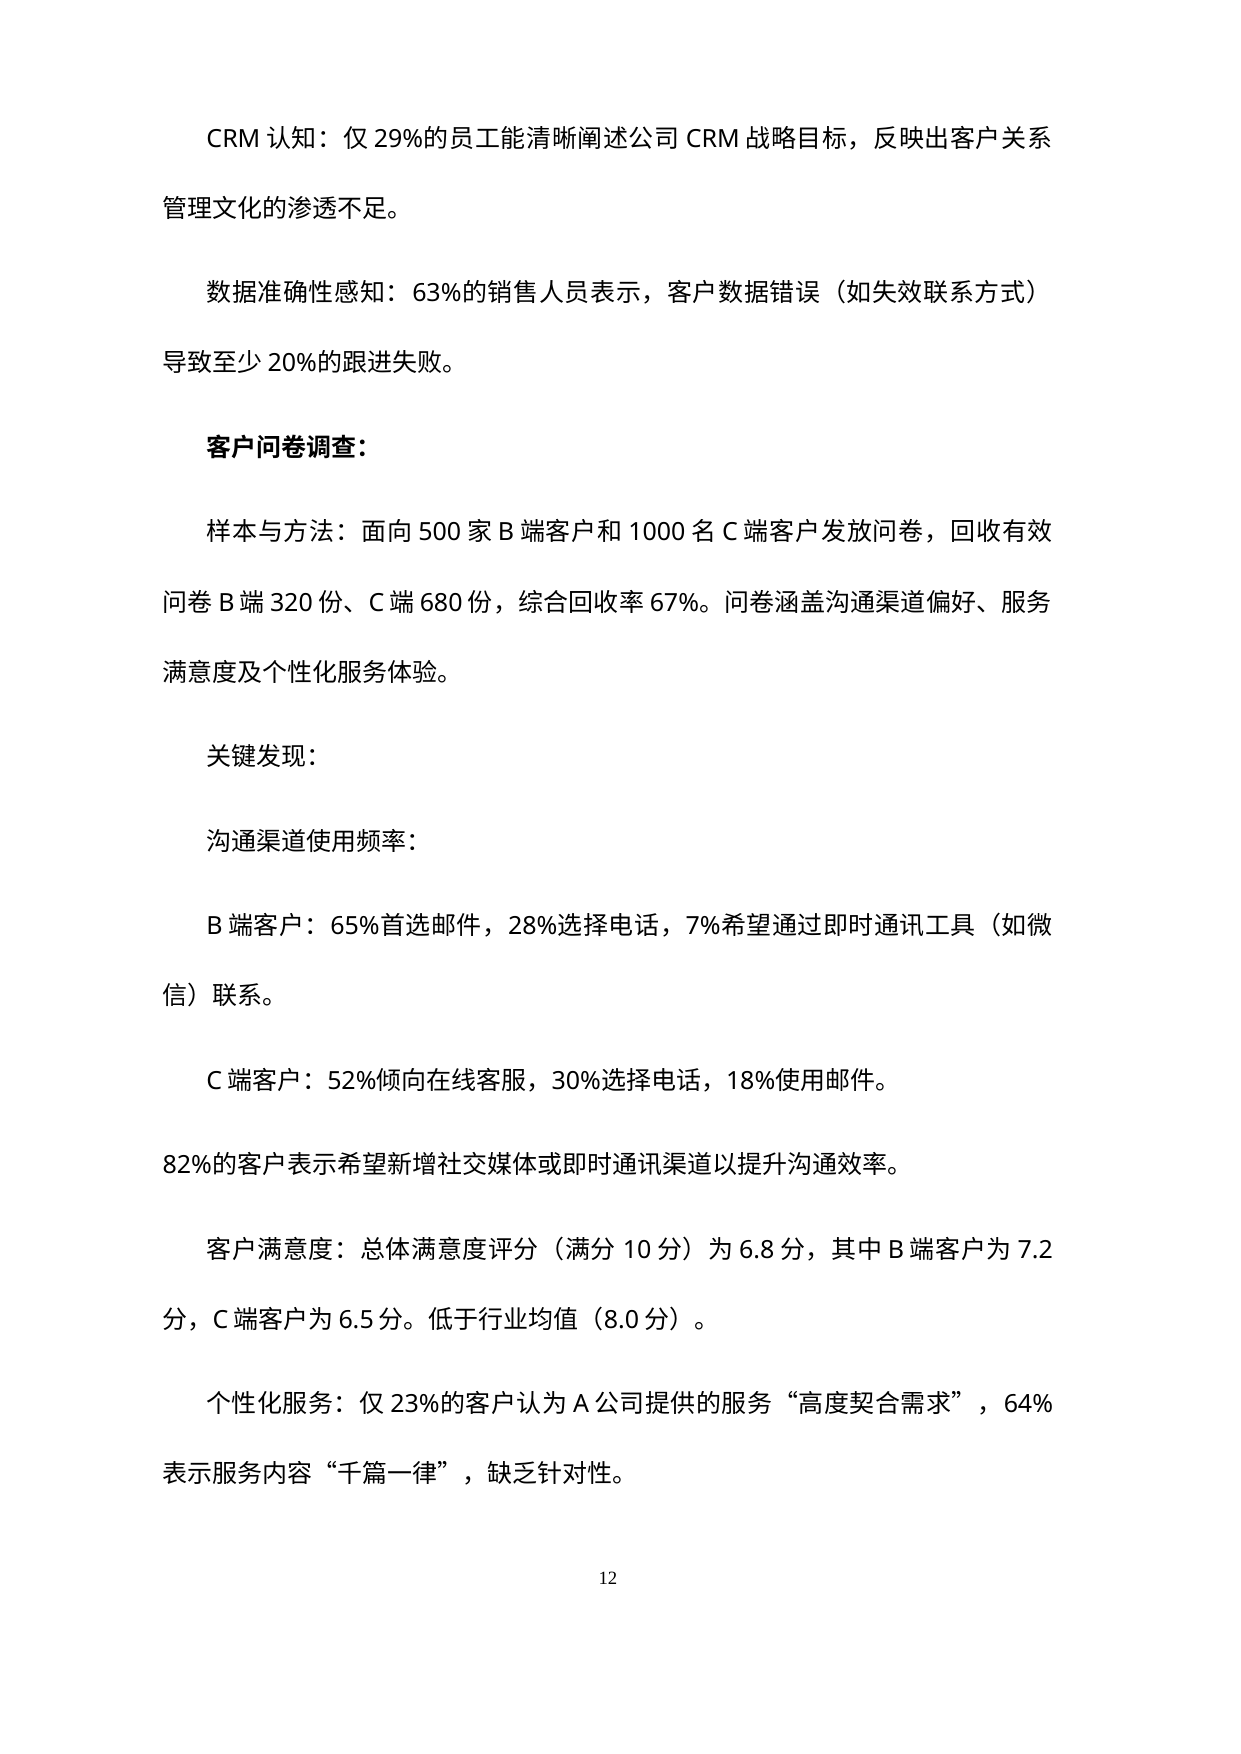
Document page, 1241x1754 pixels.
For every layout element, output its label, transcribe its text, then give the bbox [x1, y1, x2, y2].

text C端客户：52%倾向在线客服，30%选择电话，18%使用邮件。 [162, 1046, 1053, 1111]
text B端客户：65%首选邮件，28%选择电话，7%希望通过即时通讯工具（如微信）联系。 [162, 891, 1053, 1026]
text 客户问卷调查： [162, 413, 1053, 478]
text 沟通渠道使用频率： [162, 807, 1053, 872]
text 关键发现： [162, 722, 1053, 787]
text 个性化服务：仅23%的客户认为A公司提供的服务“高度契合需求”，64%表示服务内容“千篇一律”，缺乏针对性。 [162, 1369, 1053, 1504]
text CRM认知：仅29%的员工能清晰阐述公司CRM战略目标，反映出客户关系管理文化的渗透不足。 [162, 104, 1053, 239]
text 客户满意度：总体满意度评分（满分10分）为6.8分，其中B端客户为7.2分，C端客户为6.5分。低于行业均值（8.0分）。 [162, 1215, 1053, 1350]
text 82%的客户表示希望新增社交媒体或即时通讯渠道以提升沟通效率。 [162, 1130, 1053, 1195]
text 数据准确性感知：63%的销售人员表示，客户数据错误（如失效联系方式）导致至少20%的跟进失败。 [162, 258, 1053, 393]
text 样本与方法：面向500家B端客户和1000名C端客户发放问卷，回收有效问卷B端320份、C端680份，综合回收率67%。问卷涵盖沟通渠道偏好、服务满意度及个性化服务体验。 [162, 497, 1053, 703]
